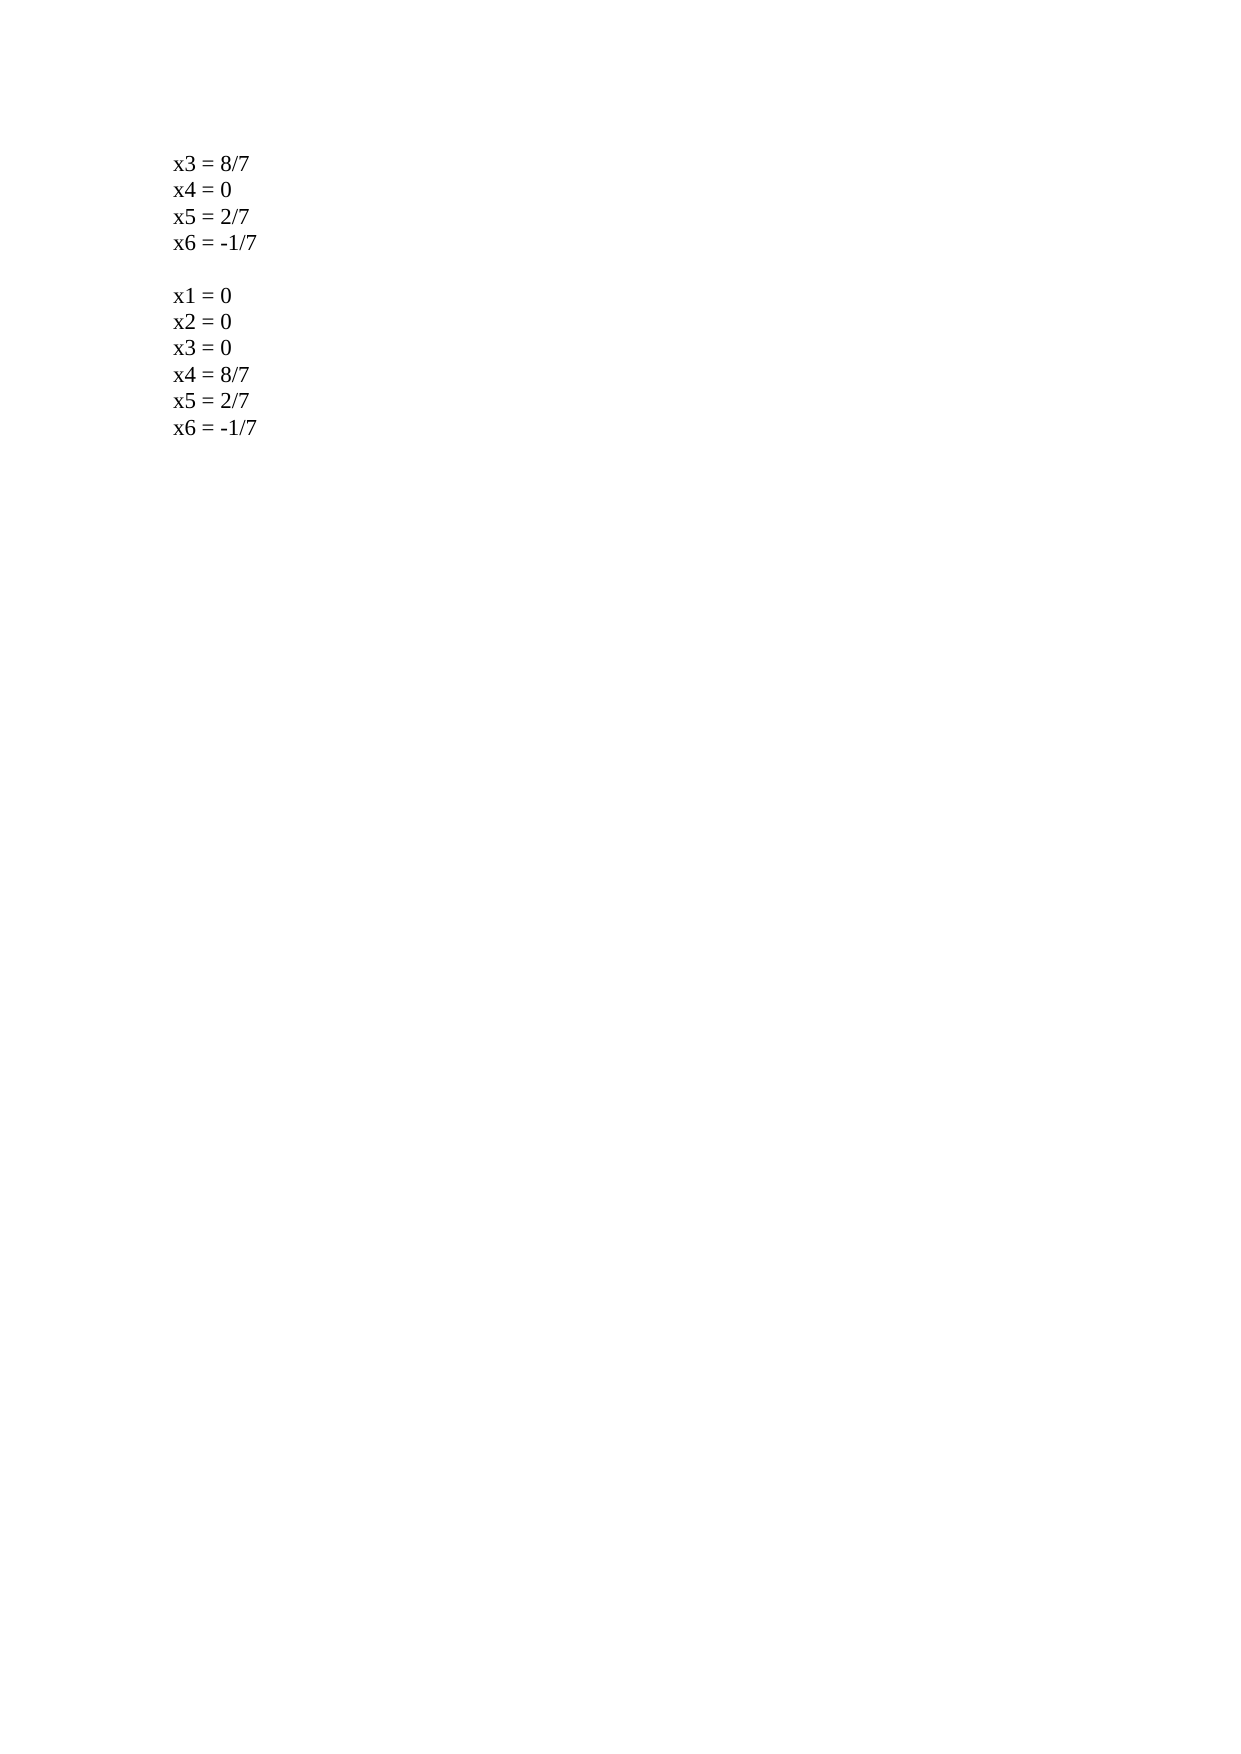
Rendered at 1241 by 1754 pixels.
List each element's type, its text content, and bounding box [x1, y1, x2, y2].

text x6 = -1/7 [150, 413, 1090, 440]
text x5 = 2/7 [150, 387, 1090, 413]
text x6 = -1/7 [150, 229, 1090, 255]
text x4 = 0 [150, 176, 1090, 203]
text x3 = 8/7 [150, 150, 1090, 176]
text x5 = 2/7 [150, 203, 1090, 229]
text x1 = 0 [150, 282, 1090, 308]
text x4 = 8/7 [150, 361, 1090, 387]
text x2 = 0 [150, 308, 1090, 334]
text x3 = 0 [150, 334, 1090, 361]
